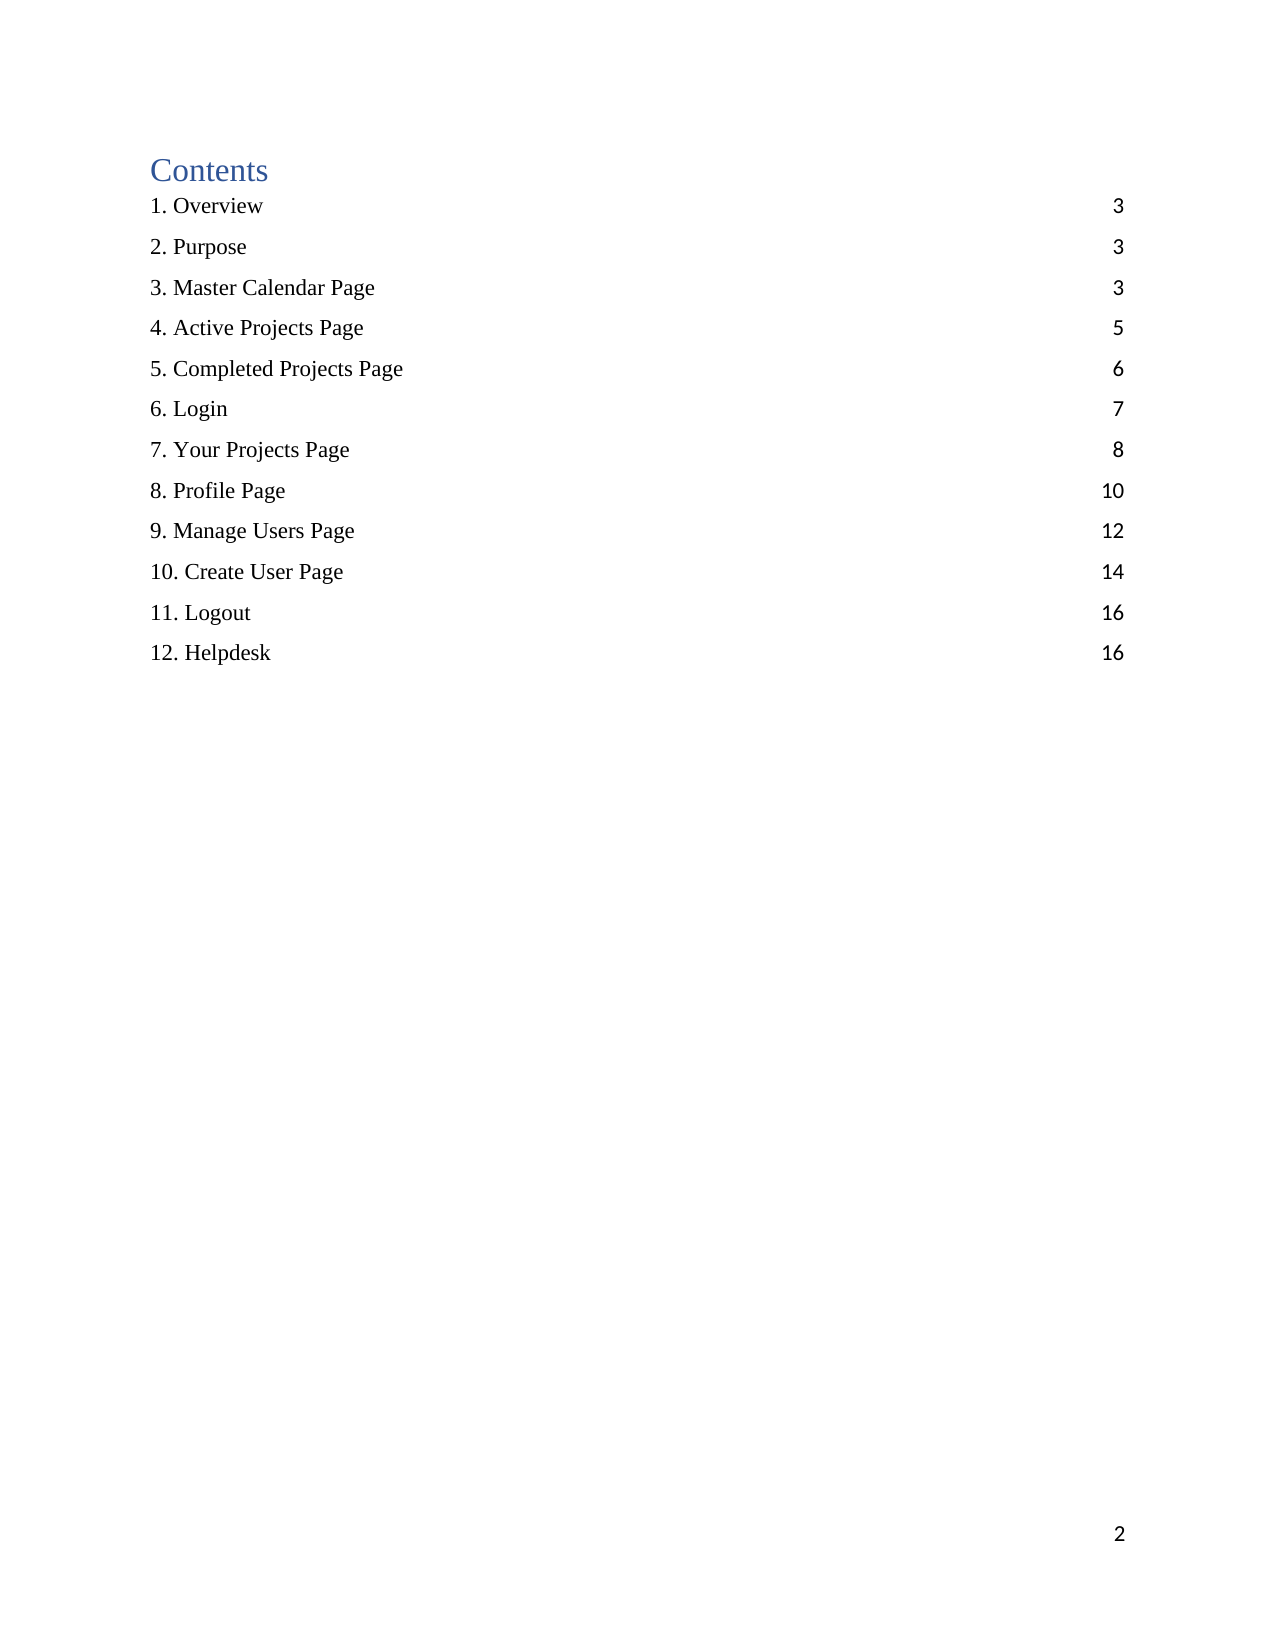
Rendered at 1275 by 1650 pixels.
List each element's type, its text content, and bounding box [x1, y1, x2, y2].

text Contents [150, 150, 1125, 188]
